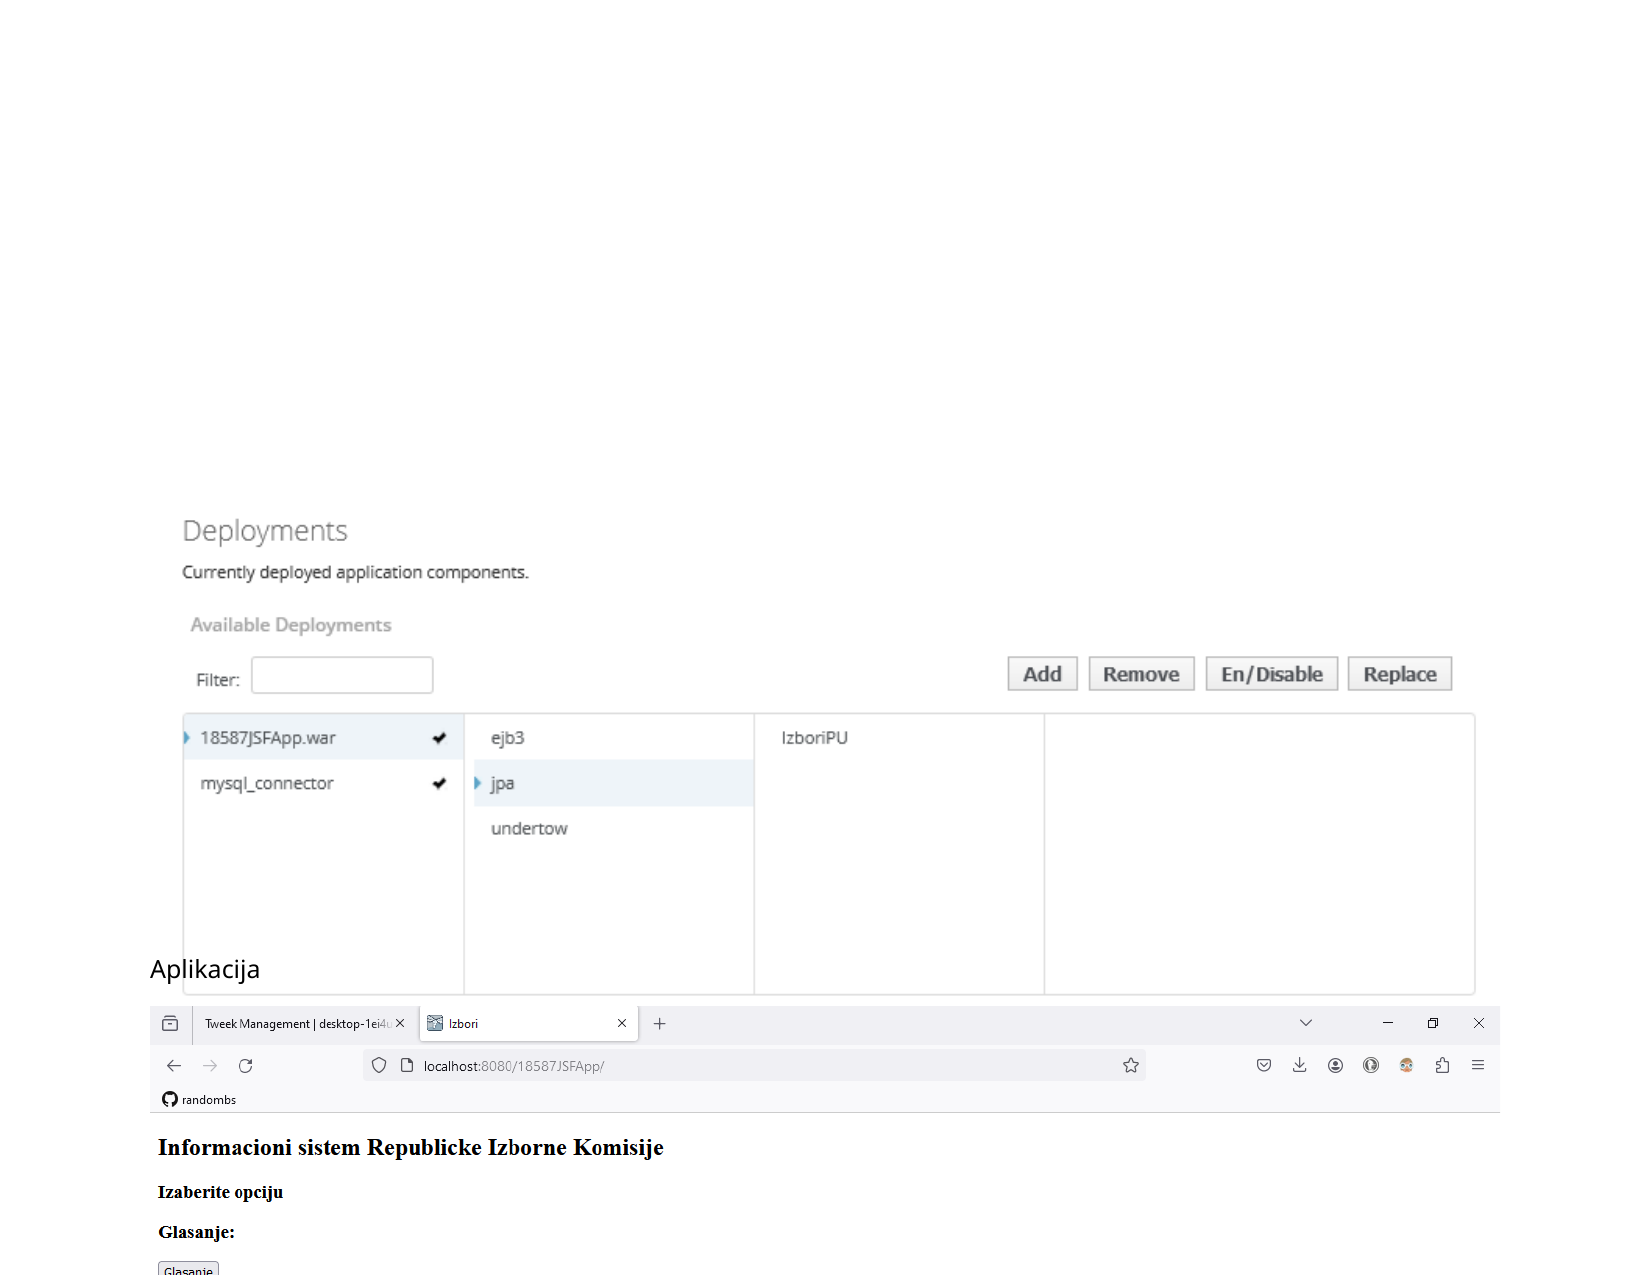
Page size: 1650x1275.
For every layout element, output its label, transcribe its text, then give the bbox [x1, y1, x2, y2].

picture [150, 505, 1500, 952]
text Aplikacija [150, 952, 1500, 986]
picture [150, 986, 1500, 1275]
